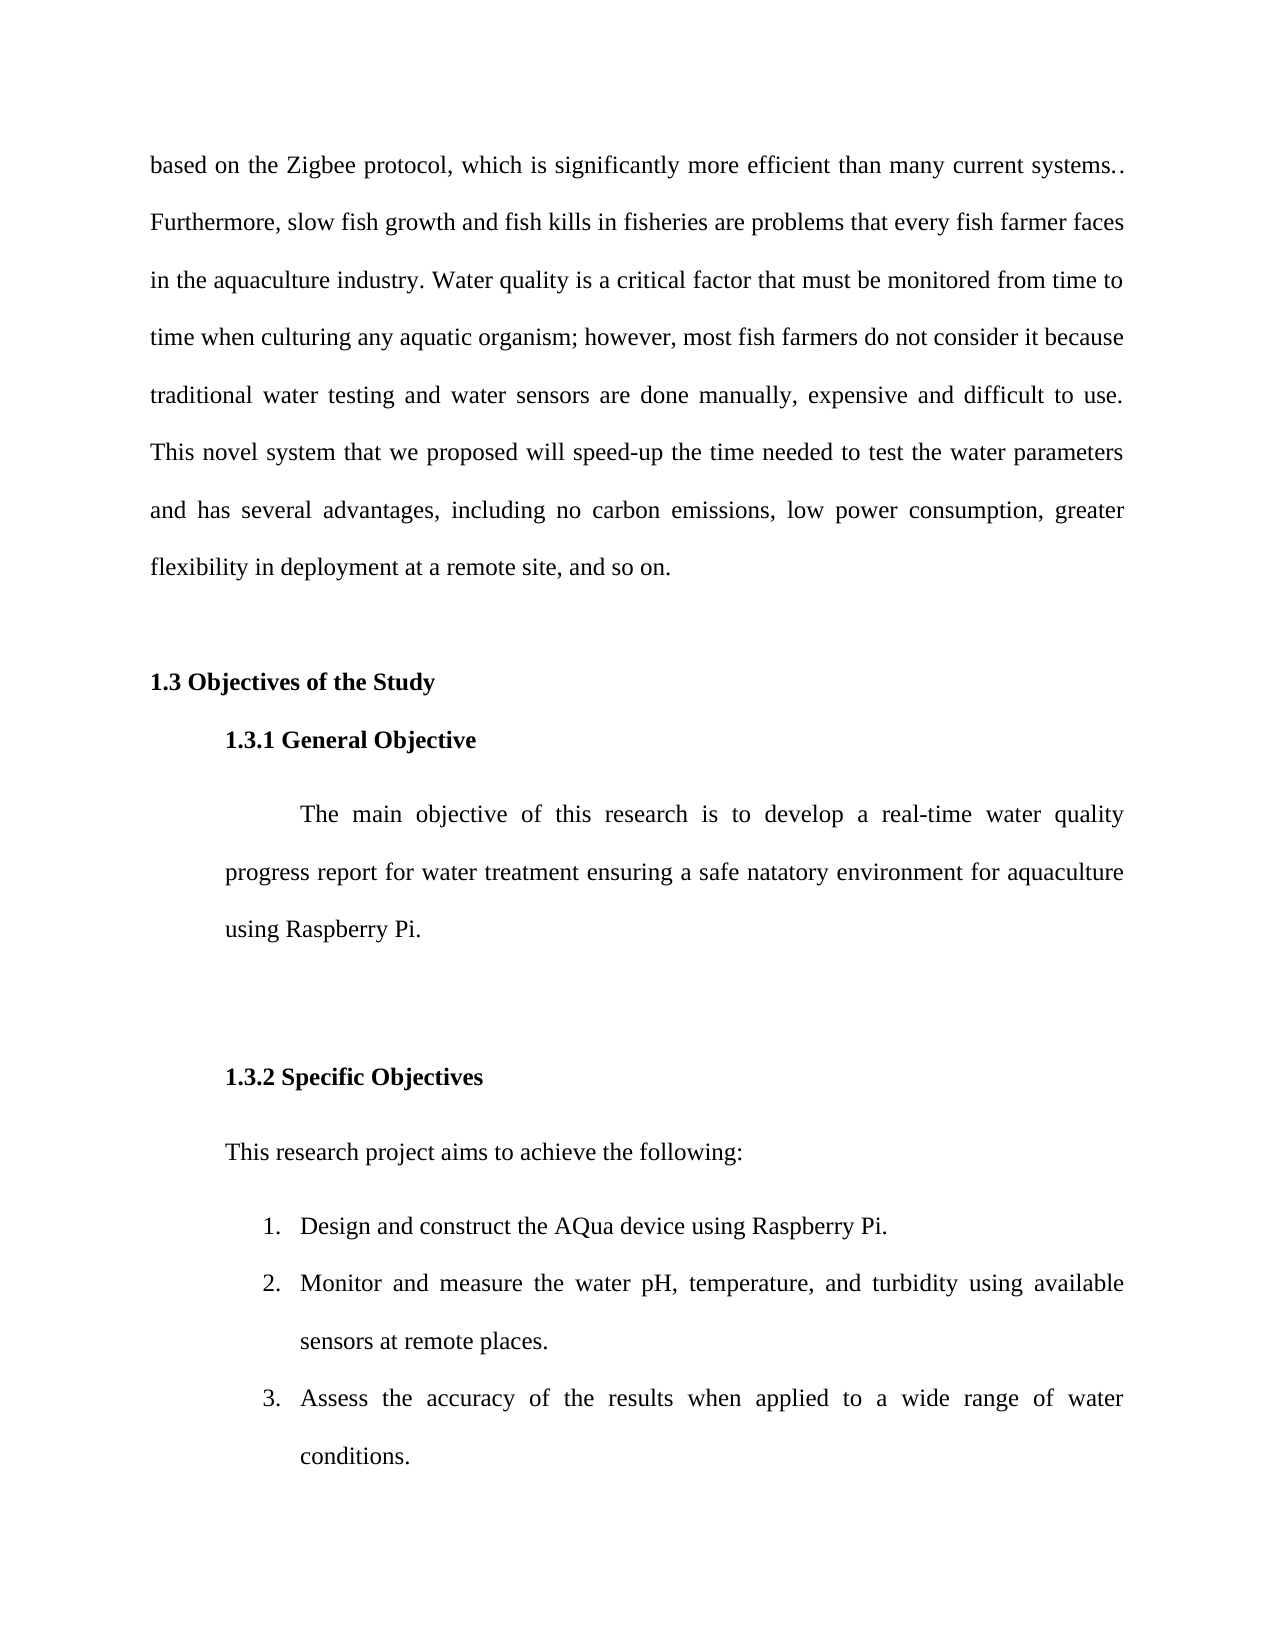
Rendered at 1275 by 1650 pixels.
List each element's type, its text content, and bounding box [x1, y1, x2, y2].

list Assess the accuracy of the results when applied to a wide range of water conditions. [262, 1383, 1125, 1469]
text 1.3.2 Specific Objectives [150, 1062, 1125, 1091]
text The main objective of this research is to develop a real-time water quality progress report for water treatment ensuring a safe natatory environment for aquaculture using Raspberry Pi. [225, 799, 1125, 943]
text This research project aims to achieve the following: [225, 1137, 1125, 1165]
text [150, 150, 1125, 581]
text 1.3 Objectives of the Study [150, 667, 1125, 696]
list Design and construct the AQua device using Raspberry Pi. [262, 1211, 1125, 1239]
list Monitor and measure the water pH, temperature, and turbidity using available sensors at remote places. [262, 1268, 1125, 1354]
text 1.3.1 General Objective [150, 725, 1125, 754]
